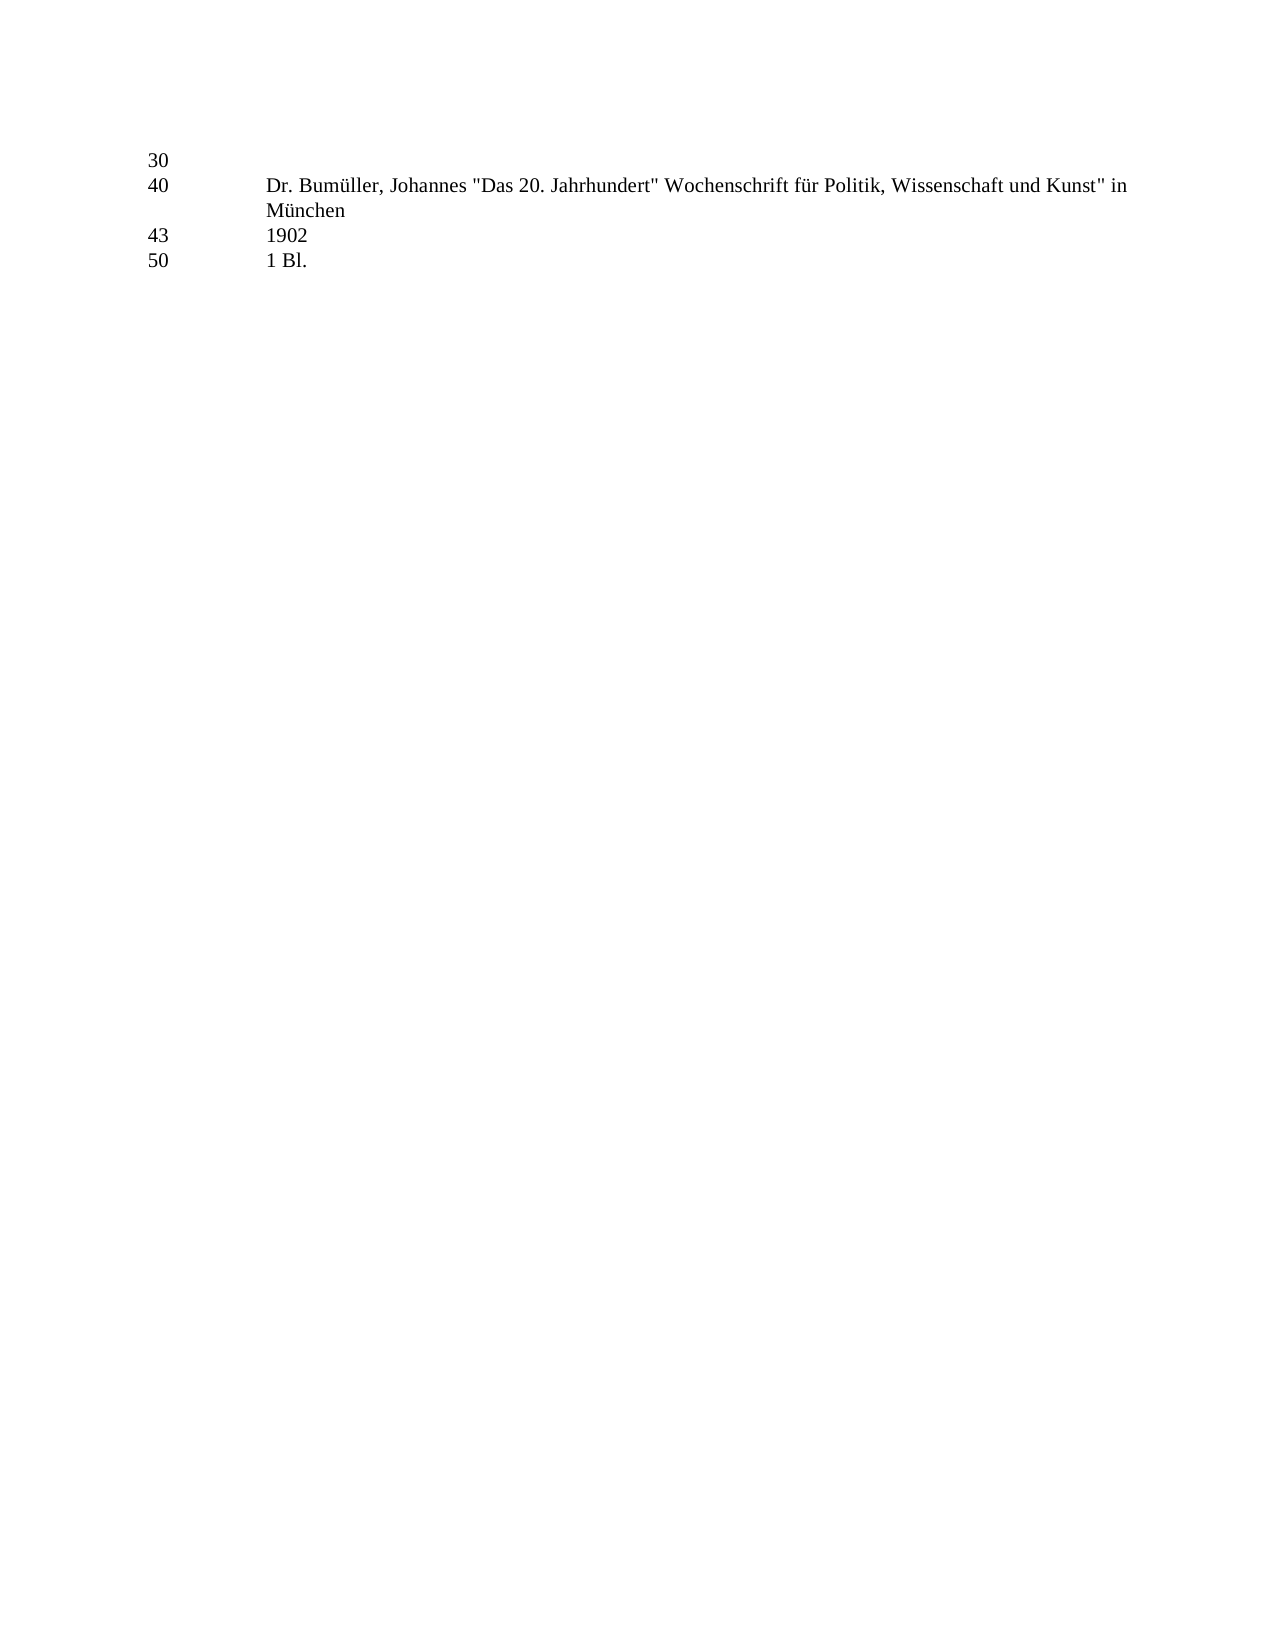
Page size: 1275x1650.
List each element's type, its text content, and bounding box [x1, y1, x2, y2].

text 40 p[4{Dr.} 1{Bumüller}, 2{Johannes} 6{<München>}]p "t[1{Das 20. Jahrhundert}" 2{Wochenschrift für Politik, Wissenschaft und Kunst}]t" in o[München]o [148, 173, 1127, 223]
text 30 <-> [148, 148, 1127, 173]
text 50 1 Bl. [148, 248, 1127, 273]
text 43 1902 [148, 223, 1127, 248]
